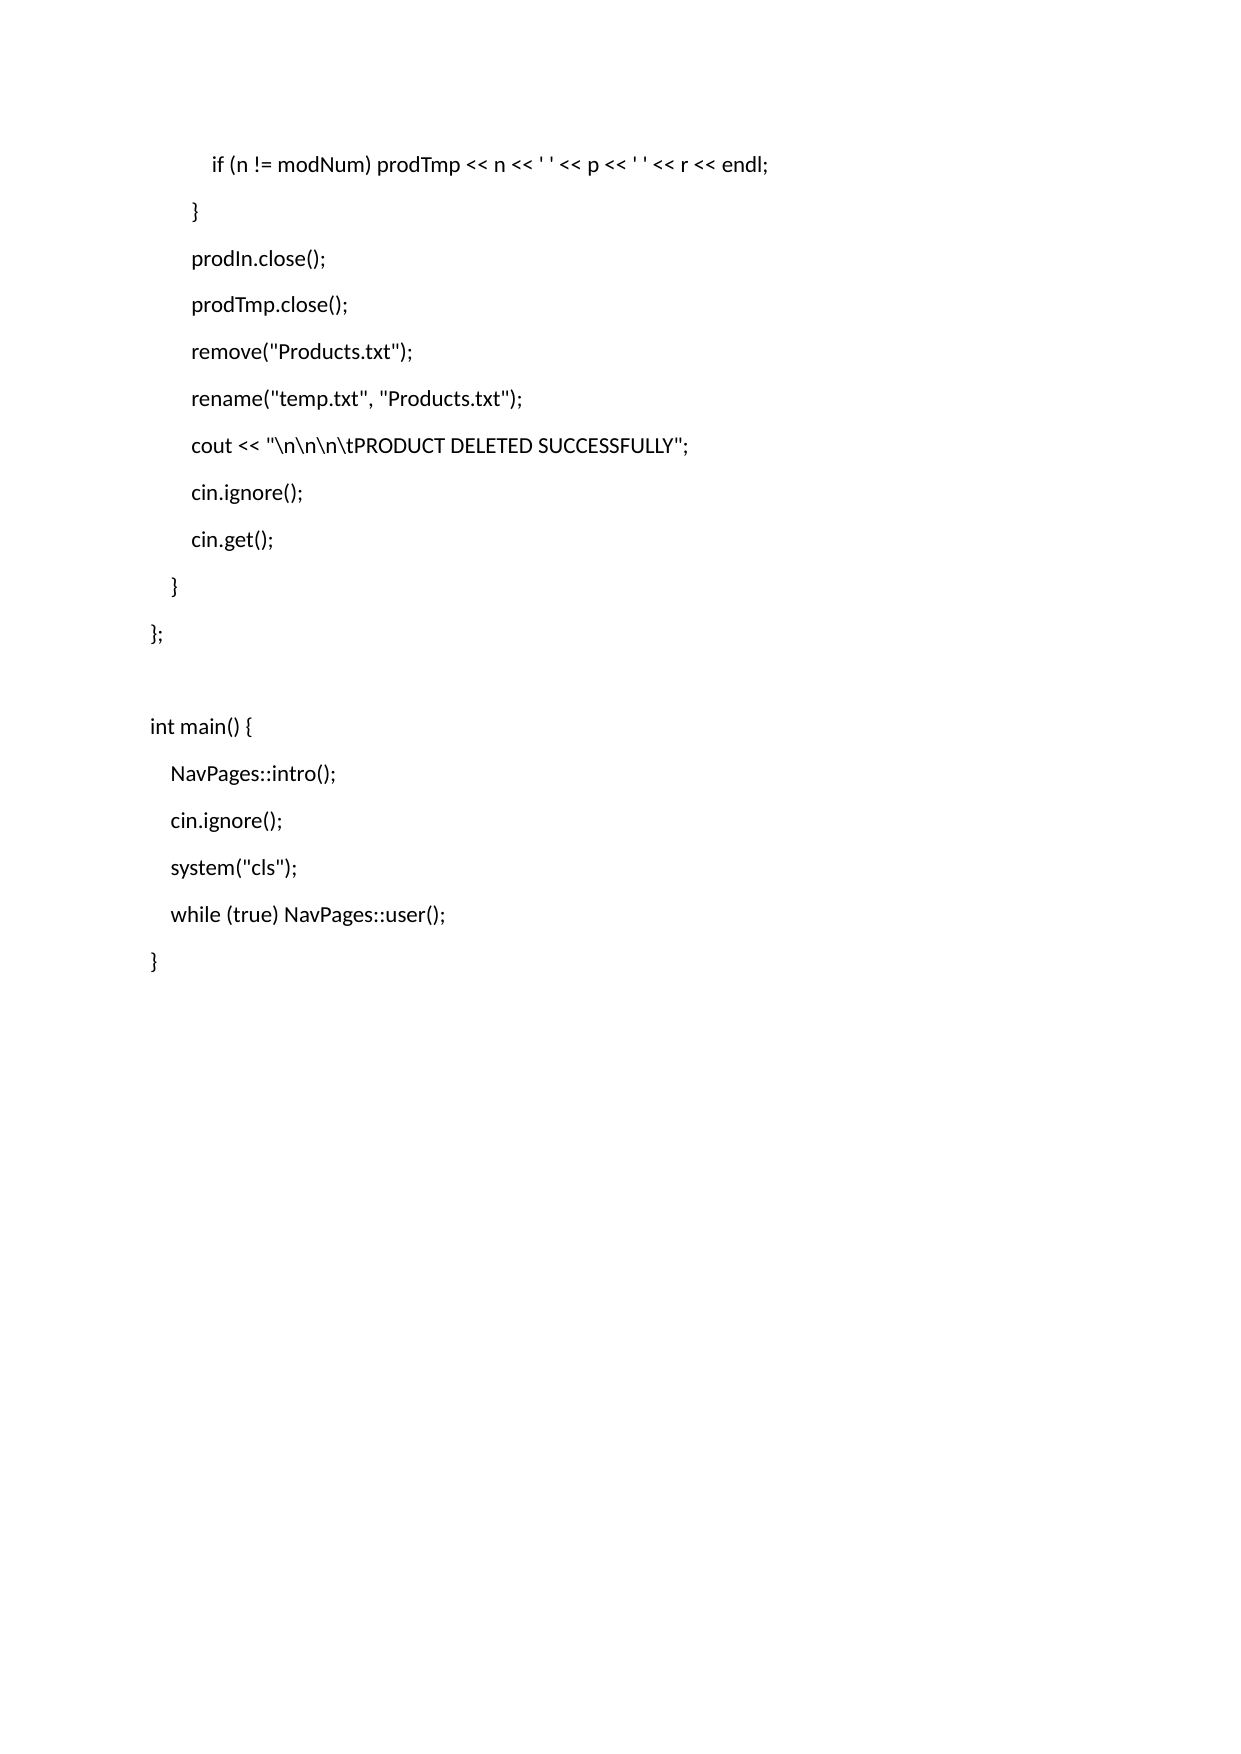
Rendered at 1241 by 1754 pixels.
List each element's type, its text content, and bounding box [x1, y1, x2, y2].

text cin.ignore(); [150, 806, 1090, 834]
text cout << "\n\n\n\tPRODUCT DELETED SUCCESSFULLY"; [150, 431, 1090, 459]
text }; [150, 619, 1090, 647]
text cin.get(); [150, 525, 1090, 553]
text NavPages::intro(); [150, 759, 1090, 787]
text system("cls"); [150, 853, 1090, 881]
text remove("Products.txt"); [150, 337, 1090, 366]
text rename("temp.txt", "Products.txt"); [150, 384, 1090, 412]
text } [150, 572, 1090, 600]
text prodIn.close(); [150, 244, 1090, 272]
text } [150, 197, 1090, 225]
text while (true) NavPages::user(); [150, 900, 1090, 928]
text int main() { [150, 712, 1090, 741]
text if (n != modNum) prodTmp << n << ' ' << p << ' ' << r << endl; [150, 150, 1090, 178]
text } [150, 947, 1090, 975]
text prodTmp.close(); [150, 291, 1090, 319]
text cin.ignore(); [150, 478, 1090, 506]
